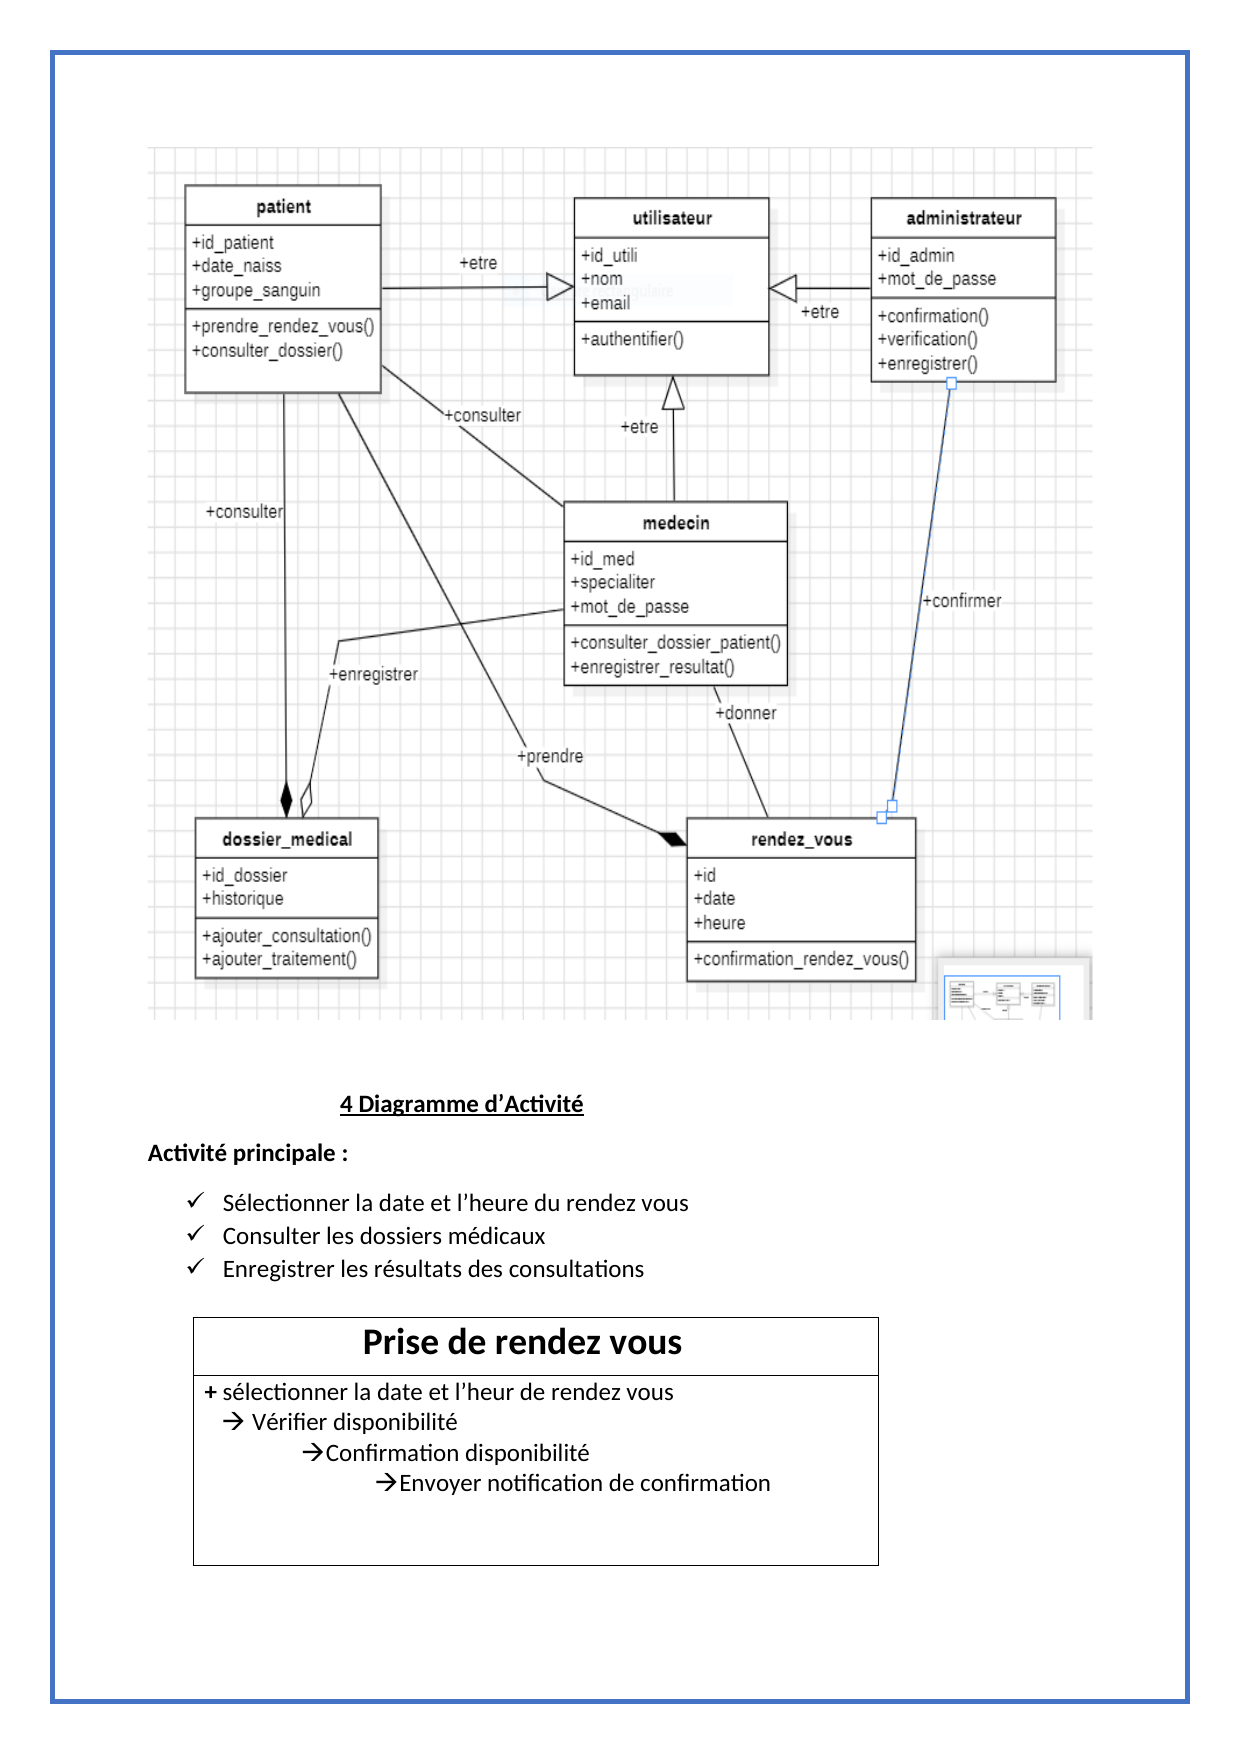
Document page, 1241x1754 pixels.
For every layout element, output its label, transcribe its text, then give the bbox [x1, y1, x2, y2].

list Enregistrer les résultats des consultations [185, 1253, 1093, 1283]
table_cell + sélectionner la date et l’heur de rendez vous Vérifier disponibilité Confirmation disponibilité Envoyer notification de confirmation [194, 1376, 878, 1564]
list Consulter les dossiers médicaux [185, 1220, 1093, 1251]
list Sélectionner la date et l’heure du rendez vous [185, 1187, 1093, 1218]
text Activité principale : [148, 1137, 1093, 1168]
table_header Prise de rendez vous [194, 1318, 878, 1375]
text 4 Diagramme d’Activité [148, 1088, 1093, 1118]
picture [147, 147, 1093, 1020]
